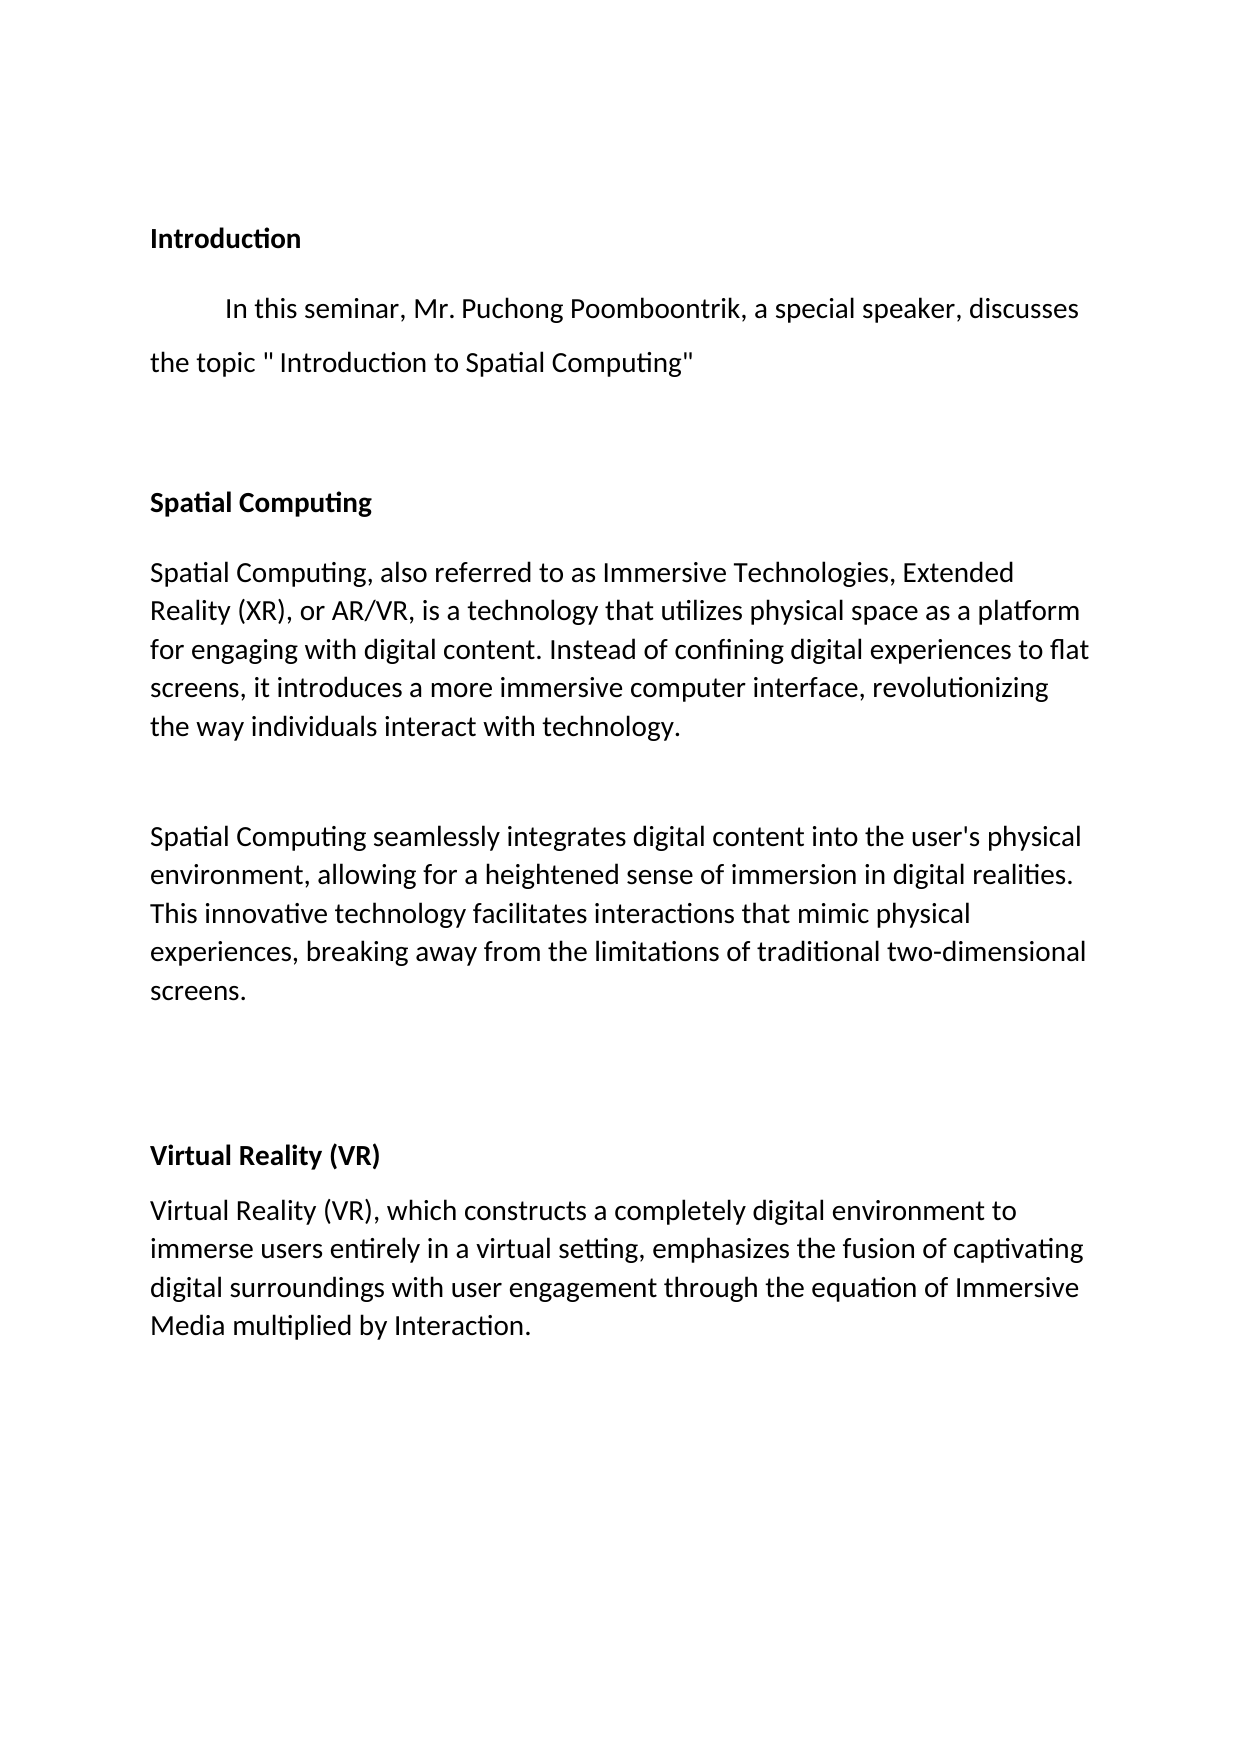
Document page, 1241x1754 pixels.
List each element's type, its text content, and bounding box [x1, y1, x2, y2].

text Spatial Computing, also referred to as Immersive Technologies, Extended Reality (XR), or AR/VR, is a technology that utilizes physical space as a platform for engaging with digital content. Instead of confining digital experiences to flat screens, it introduces a more immersive computer interface, revolutionizing the way individuals interact with technology. [150, 554, 1090, 743]
text In this seminar, Mr. Puchong Poomboontrik, a special speaker, discusses the topic " Introduction to Spatial Computing" [150, 290, 1090, 379]
text Virtual Reality (VR), which constructs a completely digital environment to immerse users entirely in a virtual setting, emphasizes the fusion of captivating digital surroundings with user engagement through the equation of Immersive Media multiplied by Interaction. [150, 1192, 1090, 1343]
text Spatial Computing seamlessly integrates digital content into the user's physical environment, allowing for a heightened sense of immersion in digital realities. This innovative technology facilitates interactions that mimic physical experiences, breaking away from the limitations of traditional two-dimensional screens. [150, 818, 1090, 1007]
text Virtual Reality (VR) [150, 1137, 1090, 1173]
text Spatial Computing [150, 484, 1090, 519]
text Introduction [150, 220, 1090, 256]
